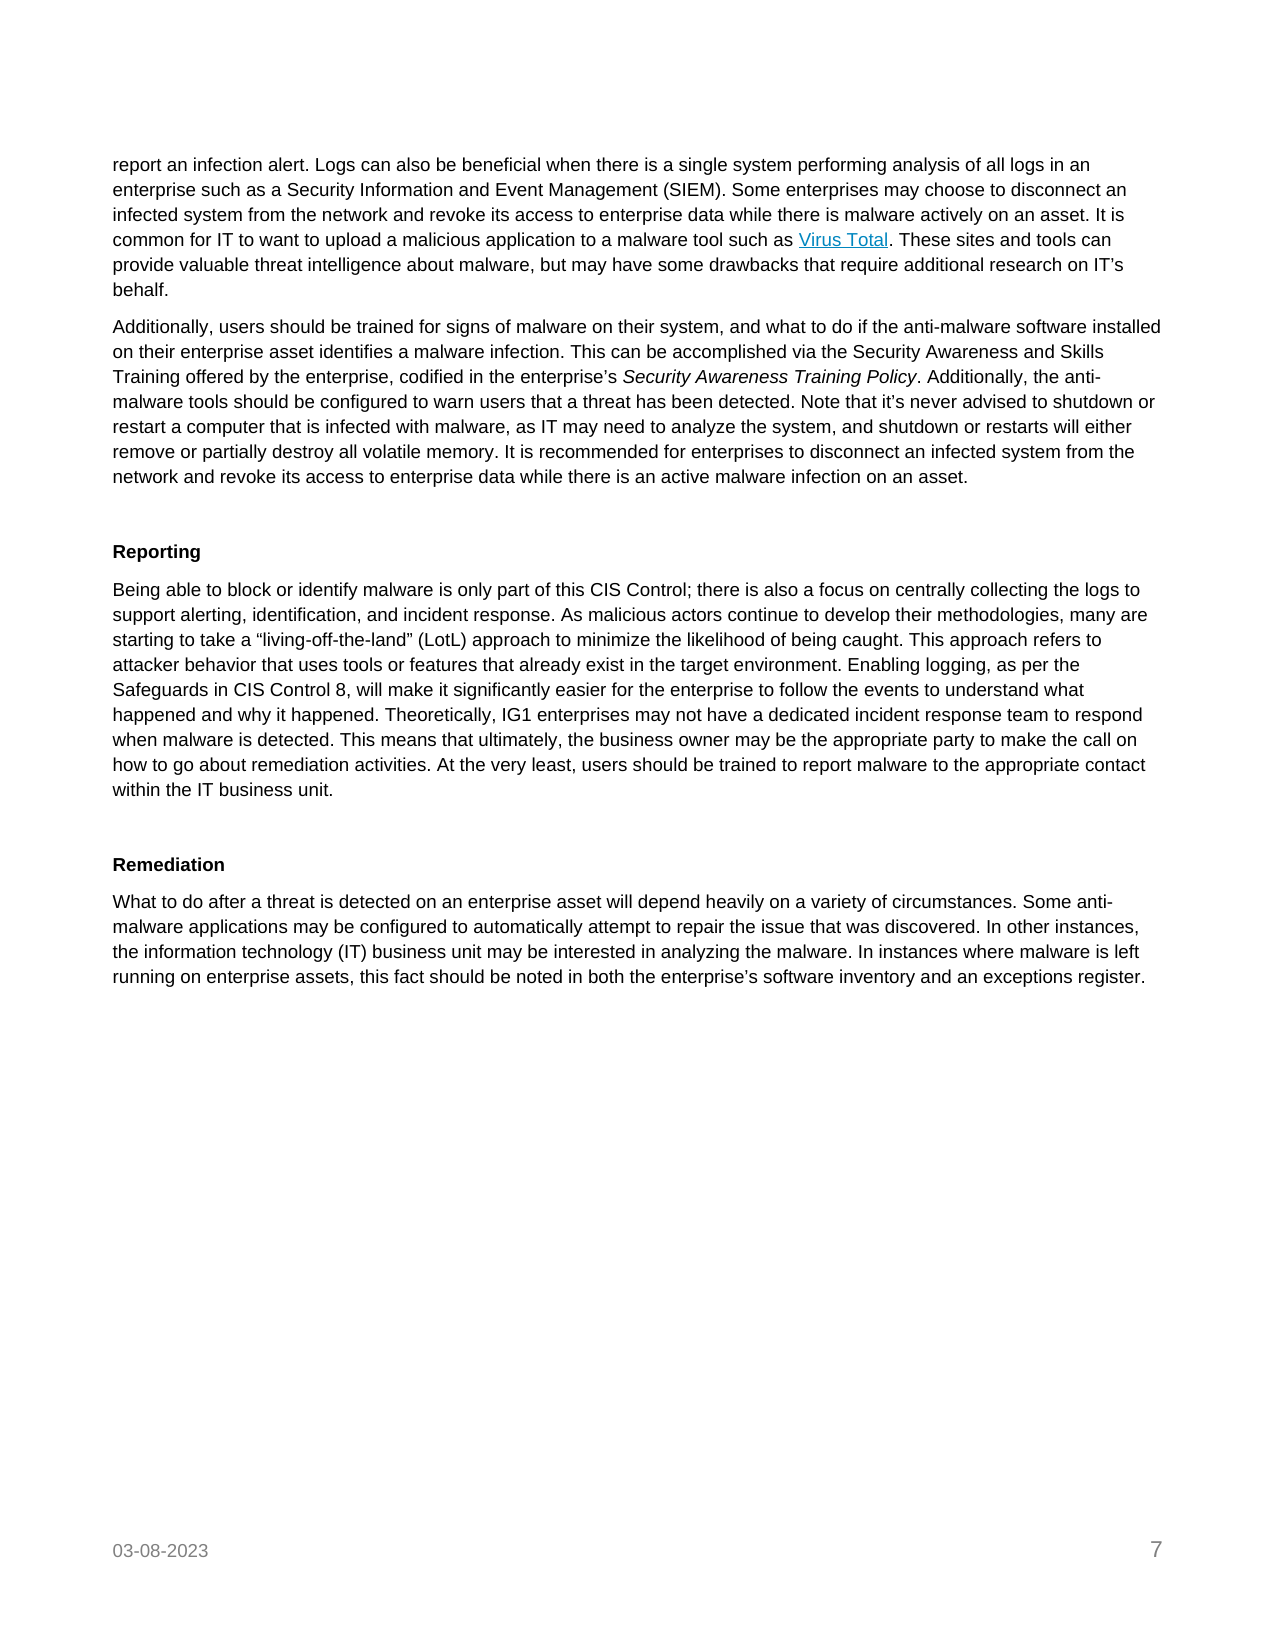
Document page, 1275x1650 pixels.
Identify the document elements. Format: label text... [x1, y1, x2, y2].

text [112, 150, 1162, 300]
text Remediation [112, 850, 1162, 875]
text What to do after a threat is detected on an enterprise asset will depend heavily on a variety of circumstances. Some anti-malware applications may be configured to automatically attempt to repair the issue that was discovered. In other instances, the information technology (IT) business unit may be interested in analyzing the malware. In instances where malware is left running on enterprise assets, this fact should be noted in both the enterprise’s software inventory and an exceptions register. [112, 887, 1162, 987]
text Reporting [112, 537, 1162, 562]
text Being able to block or identify malware is only part of this CIS Control; there is also a focus on centrally collecting the logs to support alerting, identification, and incident response. As malicious actors continue to develop their methodologies, many are starting to take a “living-off-the-land” (LotL) approach to minimize the likelihood of being caught. This approach refers to attacker behavior that uses tools or features that already exist in the target environment. Enabling logging, as per the Safeguards in CIS Control 8, will make it significantly easier for the enterprise to follow the events to understand what happened and why it happened. Theoretically, IG1 enterprises may not have a dedicated incident response team to respond when malware is detected. This means that ultimately, the business owner may be the appropriate party to make the call on how to go about remediation activities. At the very least, users should be trained to report malware to the appropriate contact within the IT business unit. [112, 575, 1162, 800]
text Additionally, users should be trained for signs of malware on their system, and what to do if the anti-malware software installed on their enterprise asset identifies a malware infection. This can be accomplished via the Security Awareness and Skills Training offered by the enterprise, codified in the enterprise’s Security Awareness Training Policy. Additionally, the anti-malware tools should be configured to warn users that a threat has been detected. Note that it’s never advised to shutdown or restart a computer that is infected with malware, as IT may need to analyze the system, and shutdown or restarts will either remove or partially destroy all volatile memory. It is recommended for enterprises to disconnect an infected system from the network and revoke its access to enterprise data while there is an active malware infection on an asset. [112, 312, 1162, 487]
